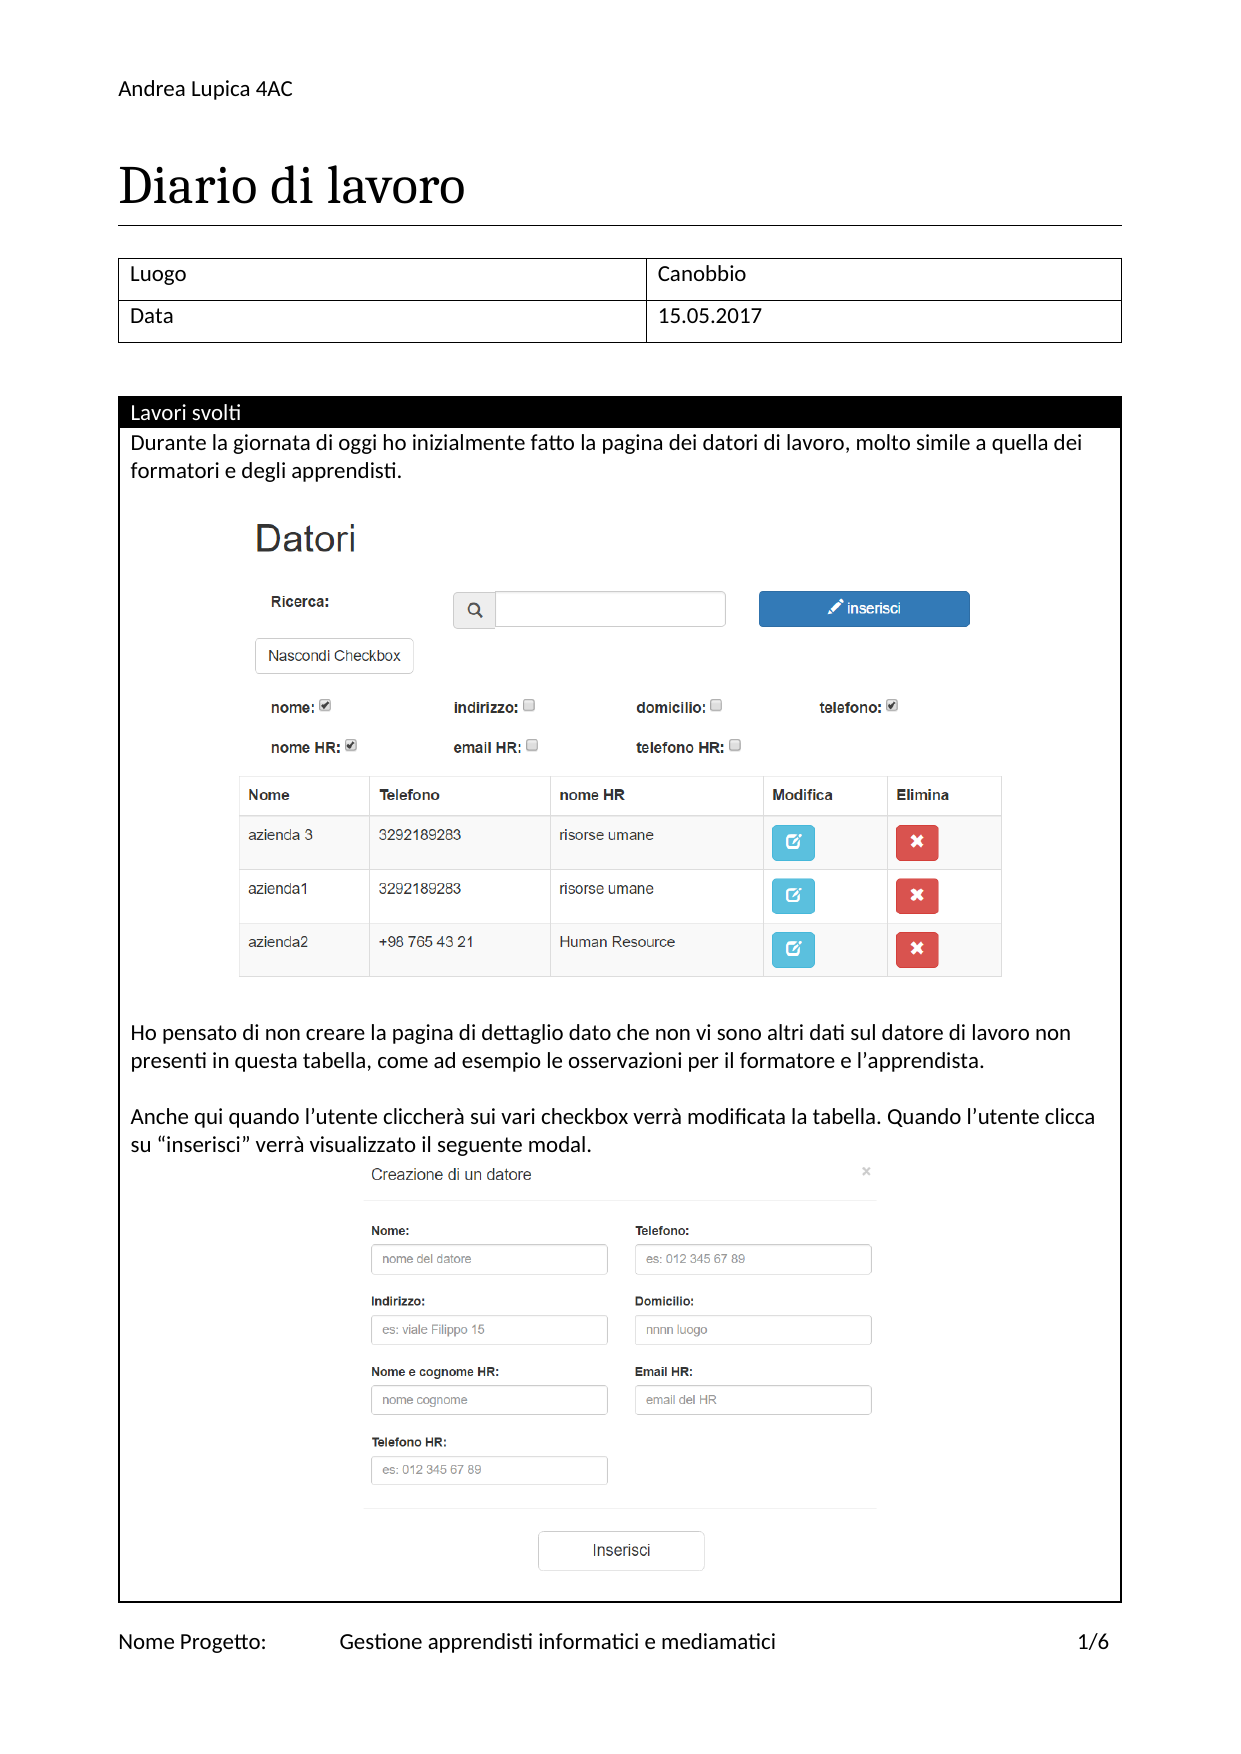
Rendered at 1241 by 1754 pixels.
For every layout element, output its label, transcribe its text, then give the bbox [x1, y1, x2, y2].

table_header Lavori svolti [120, 398, 1120, 426]
picture [223, 512, 1017, 991]
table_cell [120, 428, 1120, 1601]
title Diario di lavoro [118, 155, 1122, 225]
table_cell Data [119, 301, 646, 342]
table_header Luogo [119, 259, 646, 300]
table_cell 15.05.2017 [647, 301, 1121, 342]
picture [363, 1158, 877, 1573]
table_header Canobbio [647, 259, 1121, 300]
